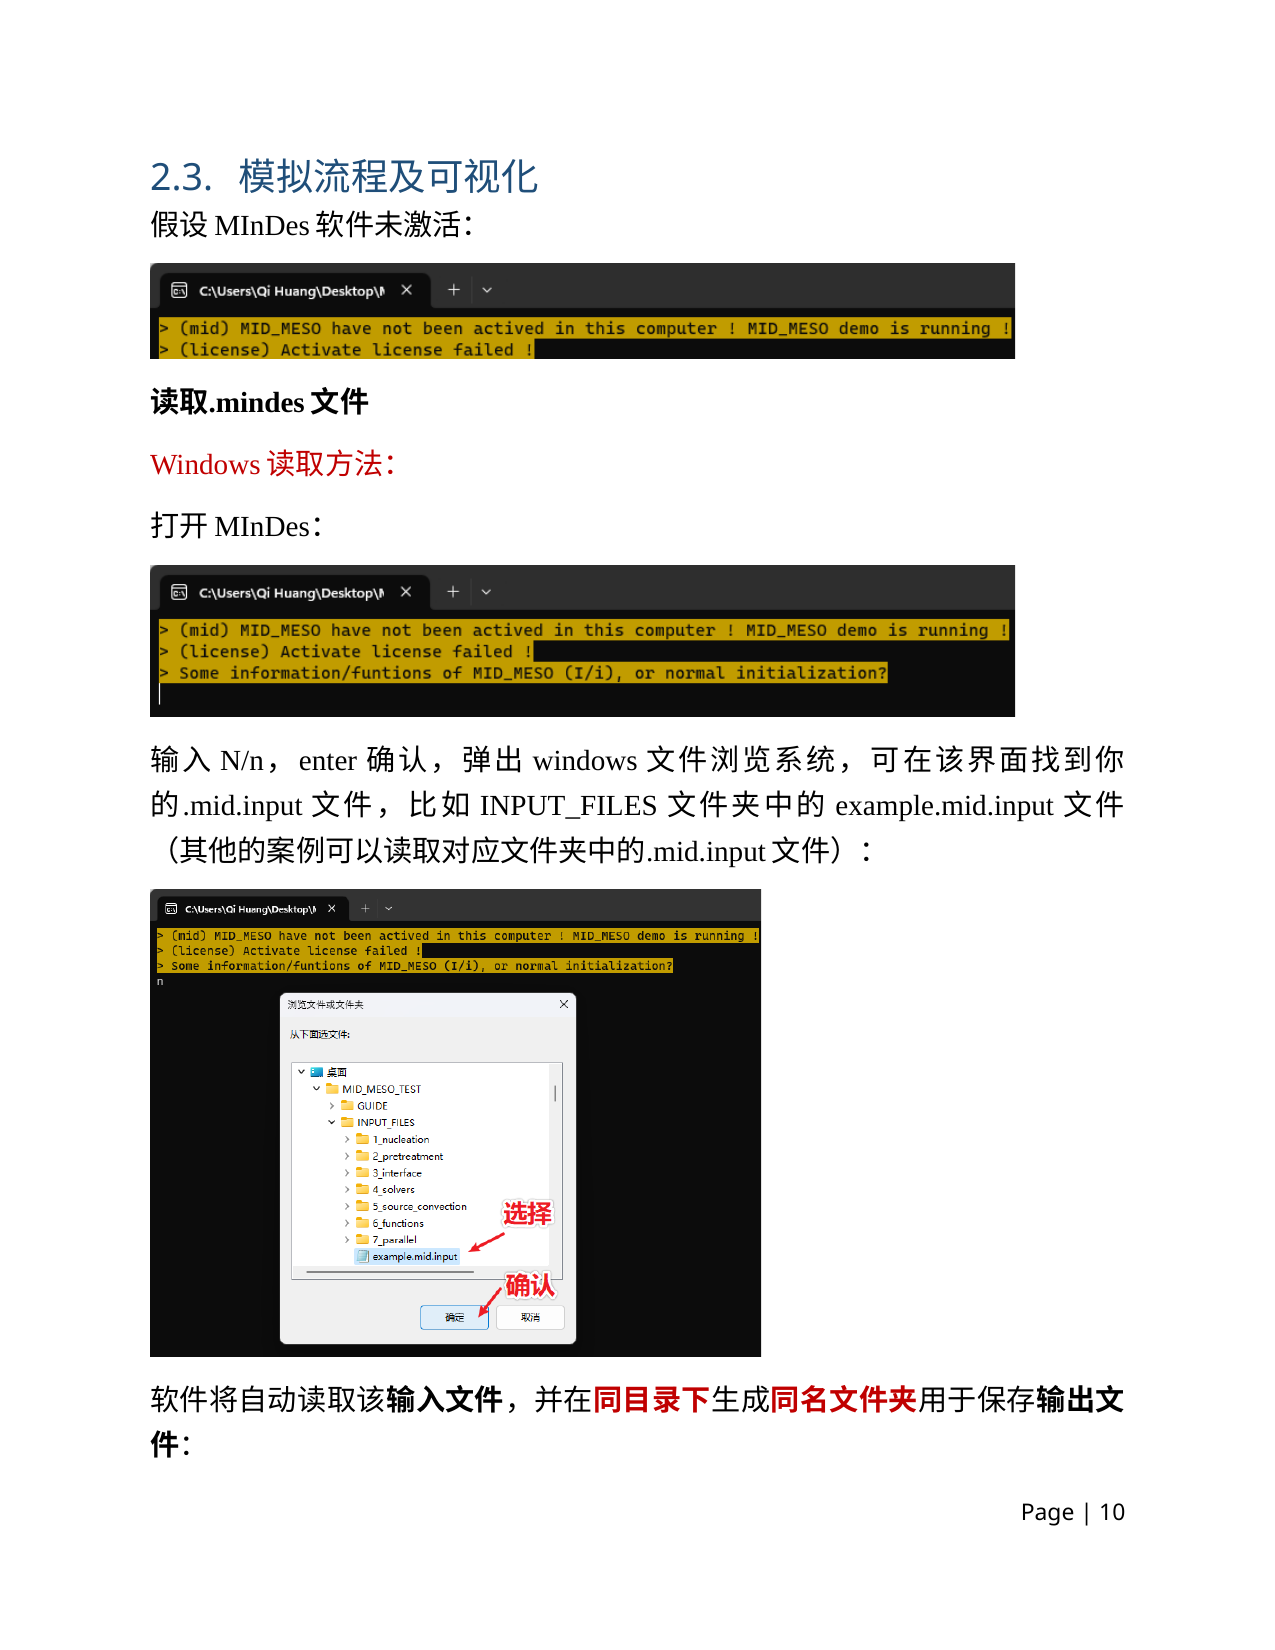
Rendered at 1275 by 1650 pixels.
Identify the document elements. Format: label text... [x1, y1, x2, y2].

text 打开MInDes： [150, 503, 1125, 545]
text 读取.mindes文件 [150, 378, 1125, 421]
picture [150, 565, 1016, 717]
picture [150, 263, 1016, 359]
text 软件将自动读取该输入文件，并在同目录下生成同名文件夹用于保存输出文件： [150, 1376, 1125, 1464]
text 输入N/n，enter确认，弹出windows文件浏览系统，可在该界面找到你的.mid.input文件，比如INPUT_FILES文件夹中的example.mid.input文件（其他的案例可以读取对应文件夹中的.mid.input文件）： [150, 736, 1125, 870]
text Windows读取方法： [150, 441, 1125, 483]
subtitle 模拟流程及可视化 [150, 150, 1125, 201]
picture [150, 889, 762, 1357]
text 假设MInDes软件未激活： [150, 201, 1125, 243]
